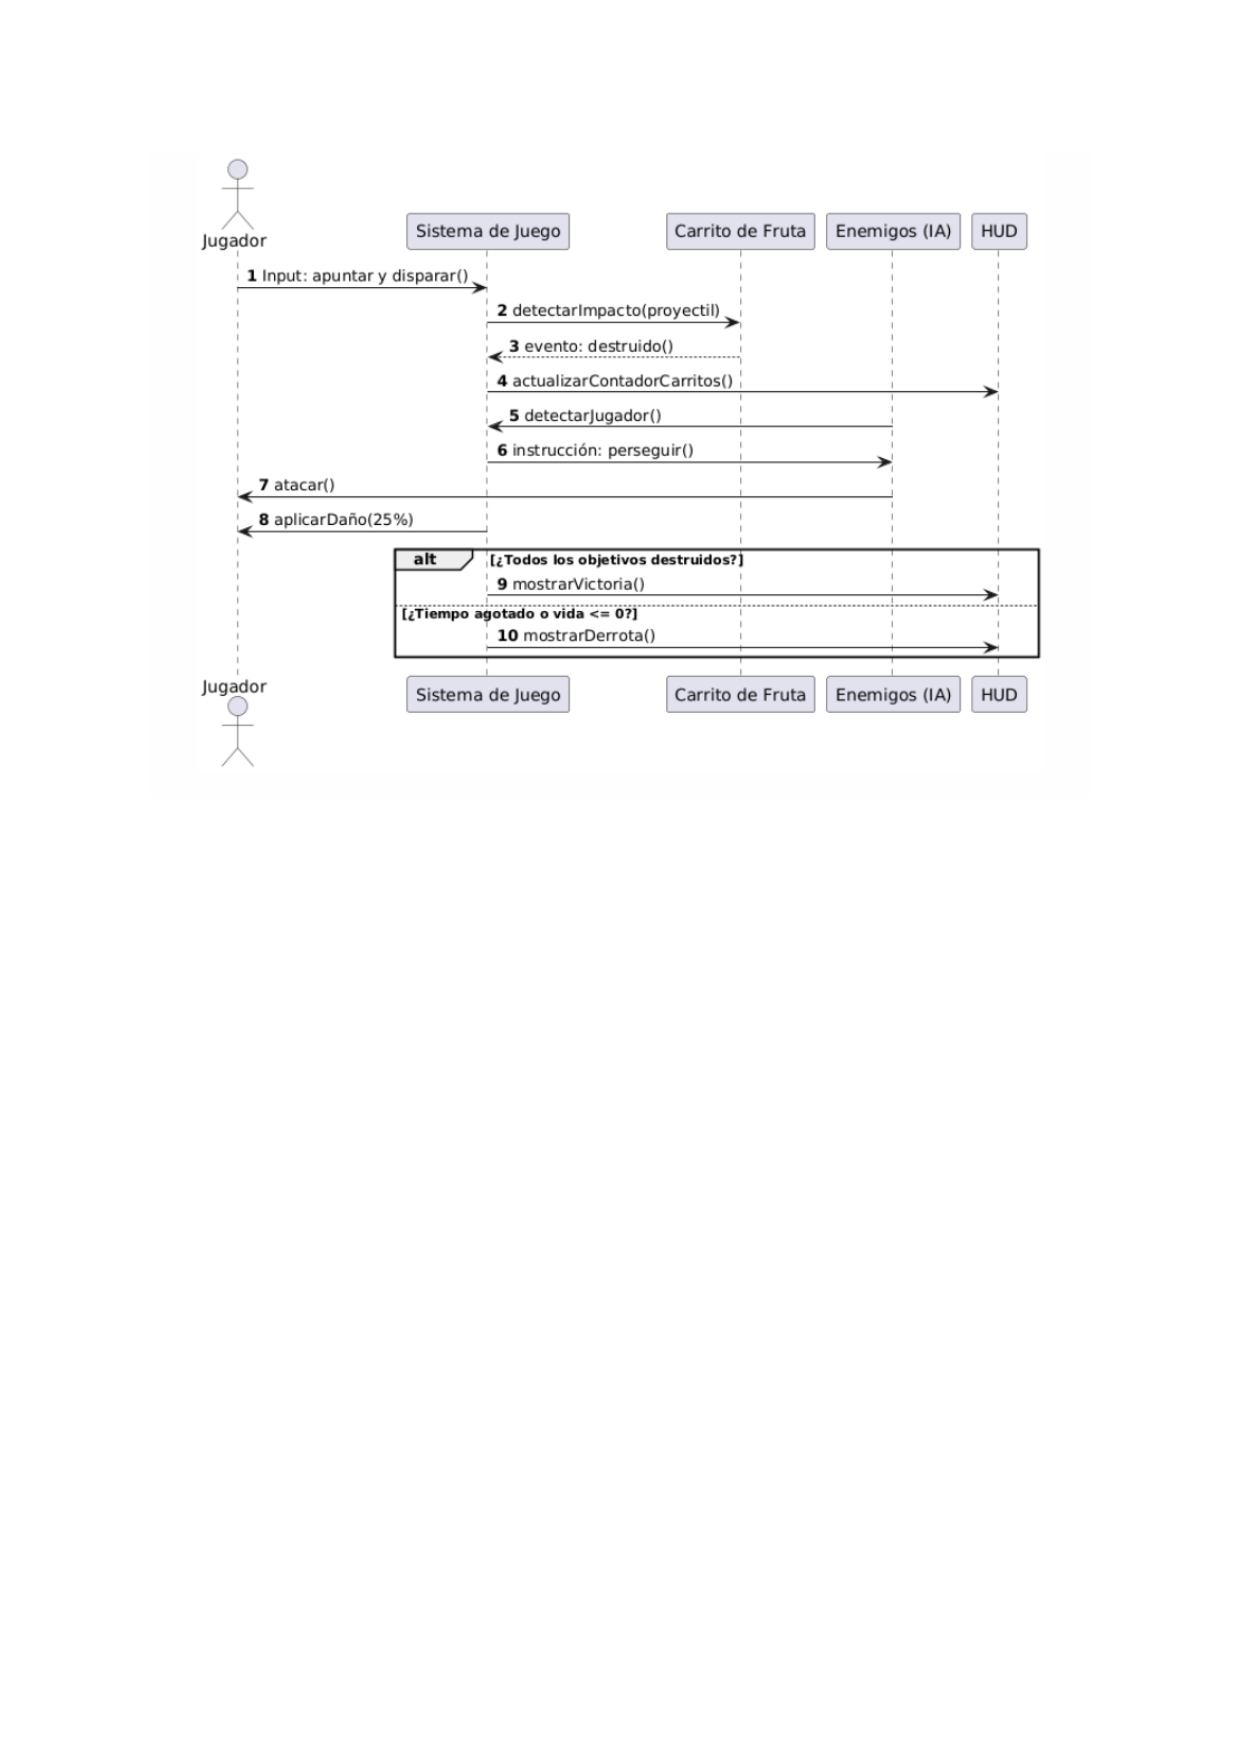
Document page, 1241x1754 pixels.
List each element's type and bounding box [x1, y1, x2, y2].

picture [150, 150, 1091, 798]
